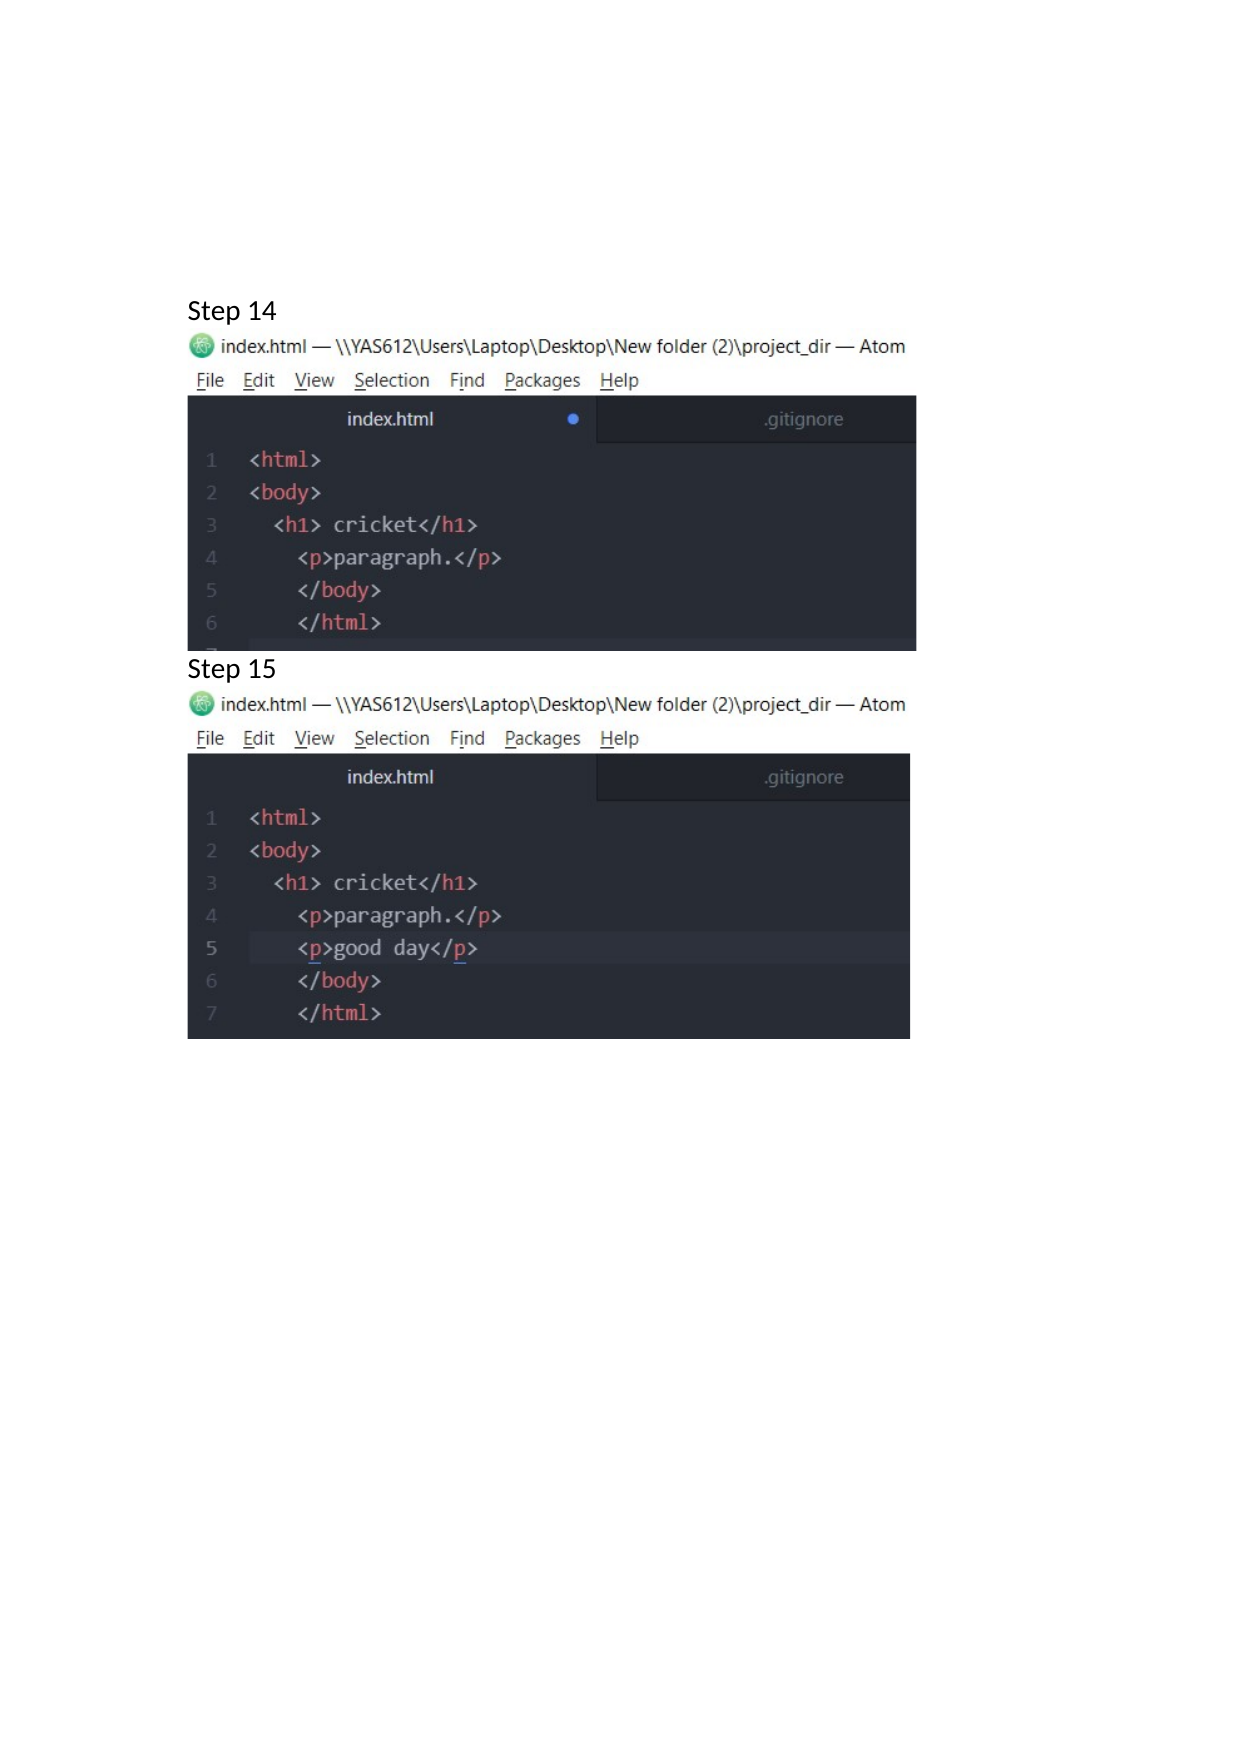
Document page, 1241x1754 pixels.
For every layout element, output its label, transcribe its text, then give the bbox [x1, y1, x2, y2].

picture [187, 686, 911, 1039]
text Step 14 [187, 292, 1053, 328]
text Step 15 [187, 651, 1053, 686]
picture [187, 328, 917, 651]
